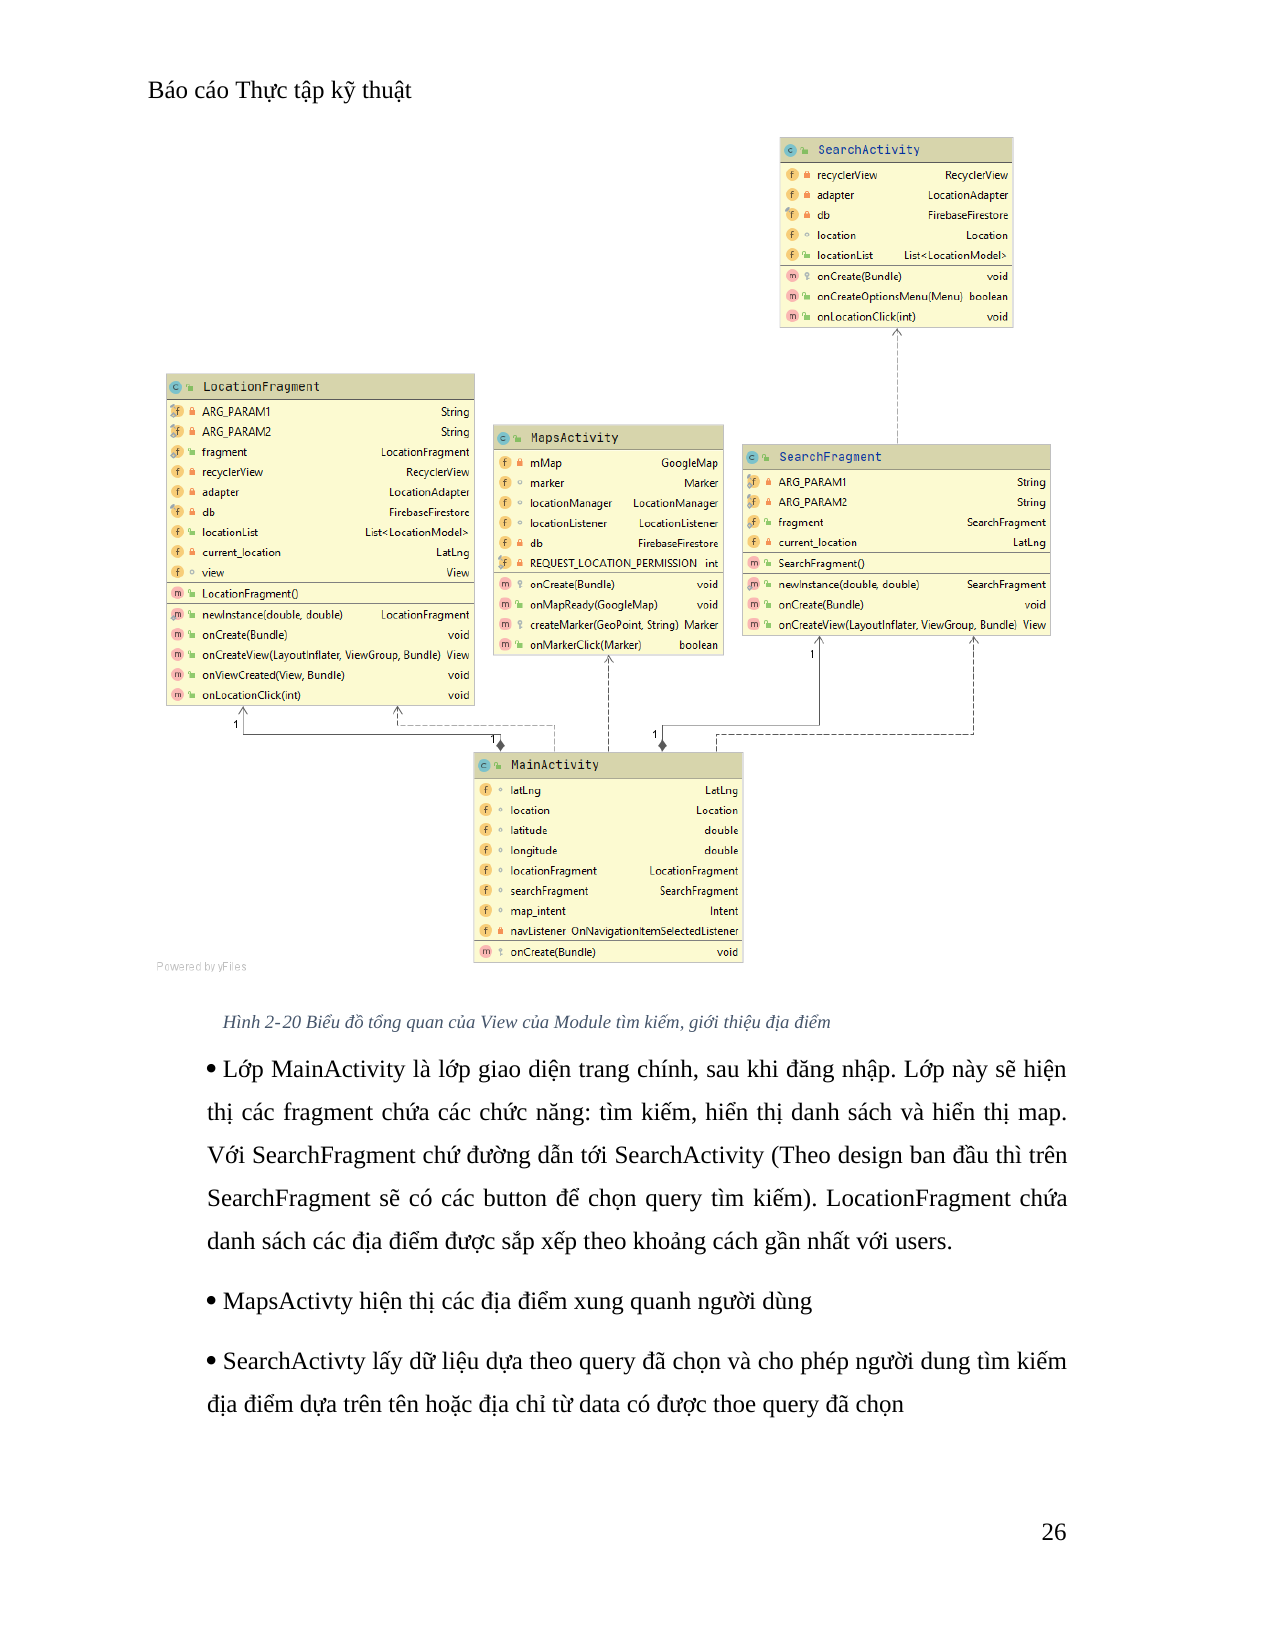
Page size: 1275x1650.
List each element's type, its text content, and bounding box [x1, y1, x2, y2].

picture [147, 118, 1069, 981]
list MapsActivty hiện thị các địa điểm xung quanh người dùng [207, 1286, 1068, 1315]
list Lớp MainActivity là lớp giao diện trang chính, sau khi đăng nhập. Lớp này sẽ hiện thị các fragment chứa các chức năng: tìm kiếm, hiển thị danh sách và hiển thị map. Với SearchFragment chứ đường dẫn tới SearchActivity (Theo design ban đầu thì trên SearchFragment sẽ có các button để chọn query tìm kiếm). LocationFragment chứa danh sách các địa điểm được sắp xếp theo khoảng cách gần nhất với users. [207, 1054, 1068, 1255]
list SearchActivty lấy dữ liệu dựa theo query đã chọn và cho phép người dung tìm kiếm địa điểm dựa trên tên hoặc địa chỉ từ data có được thoe query đã chọn [207, 1346, 1068, 1418]
